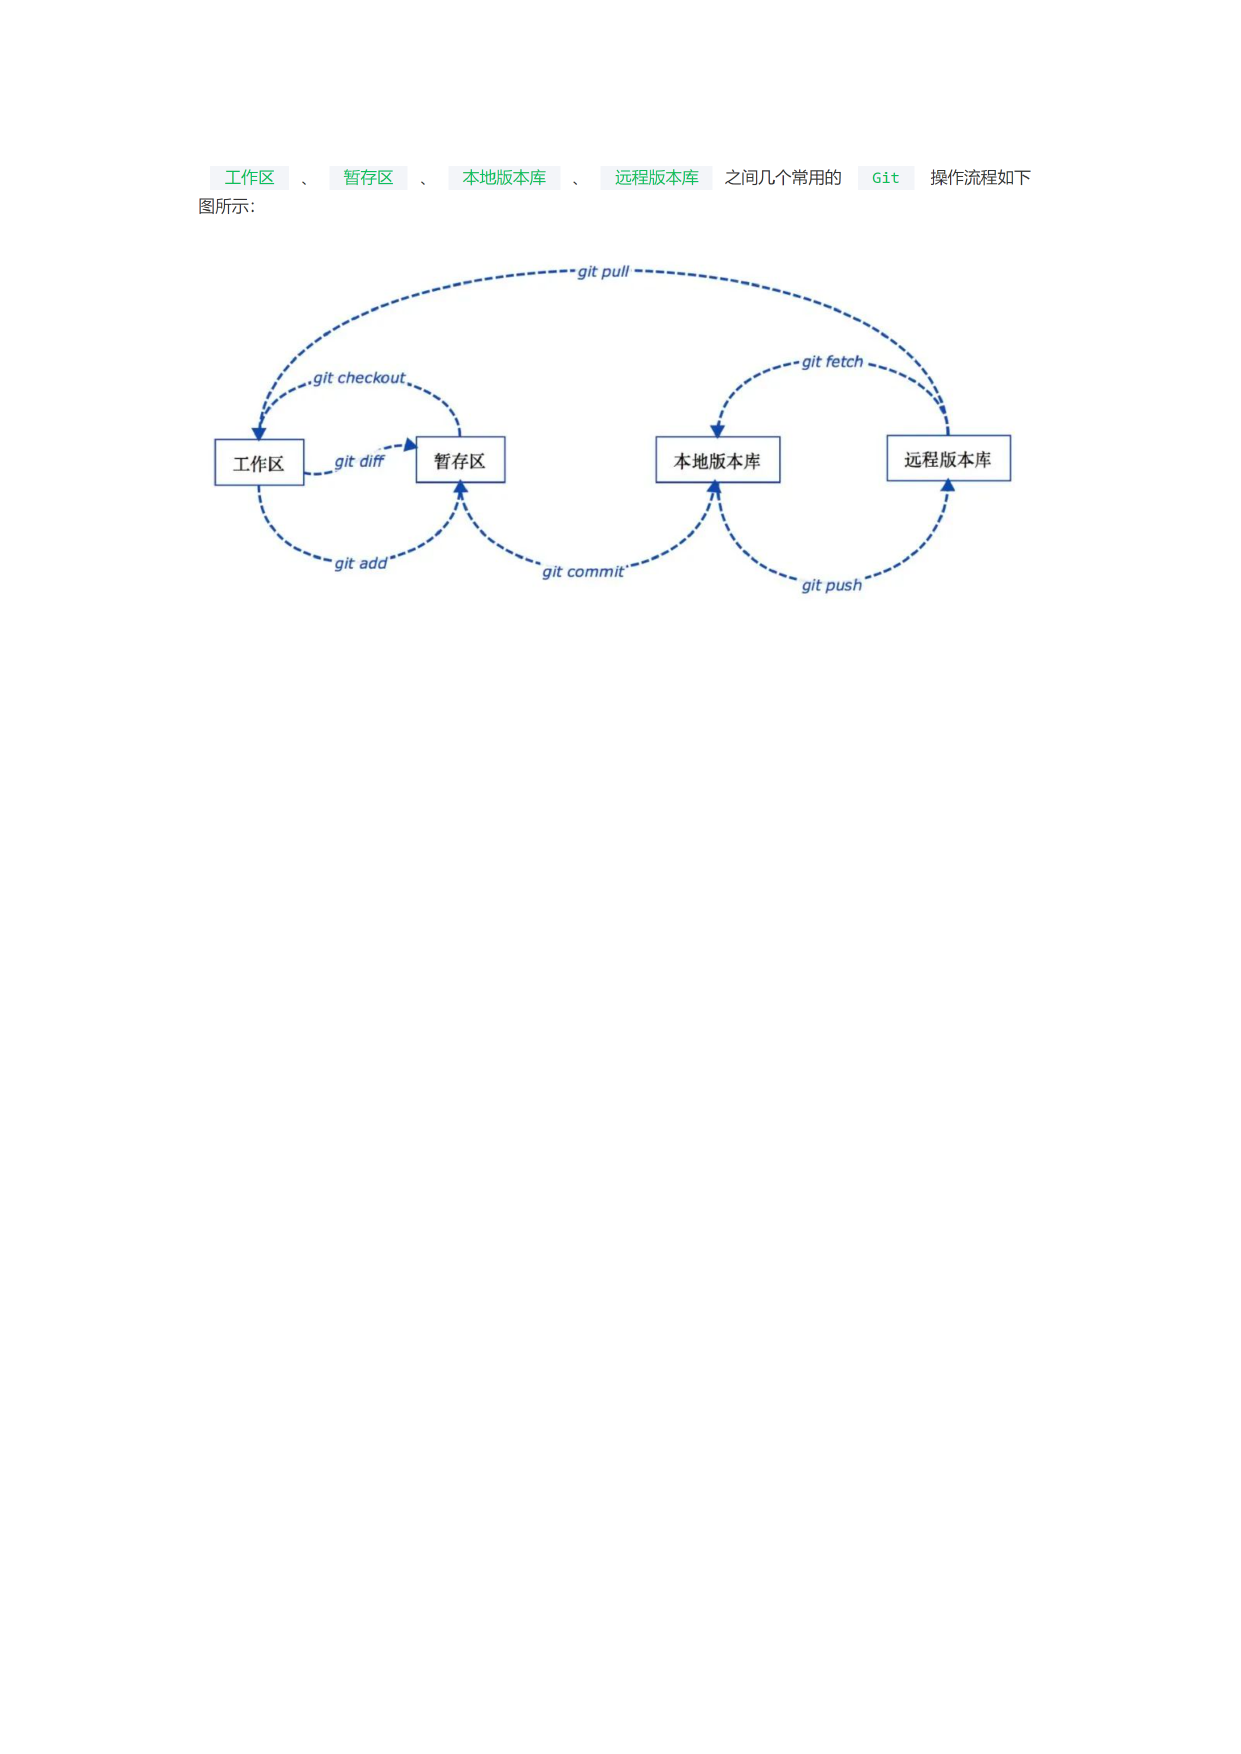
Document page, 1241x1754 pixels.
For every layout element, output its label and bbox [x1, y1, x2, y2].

picture [187, 162, 1053, 656]
